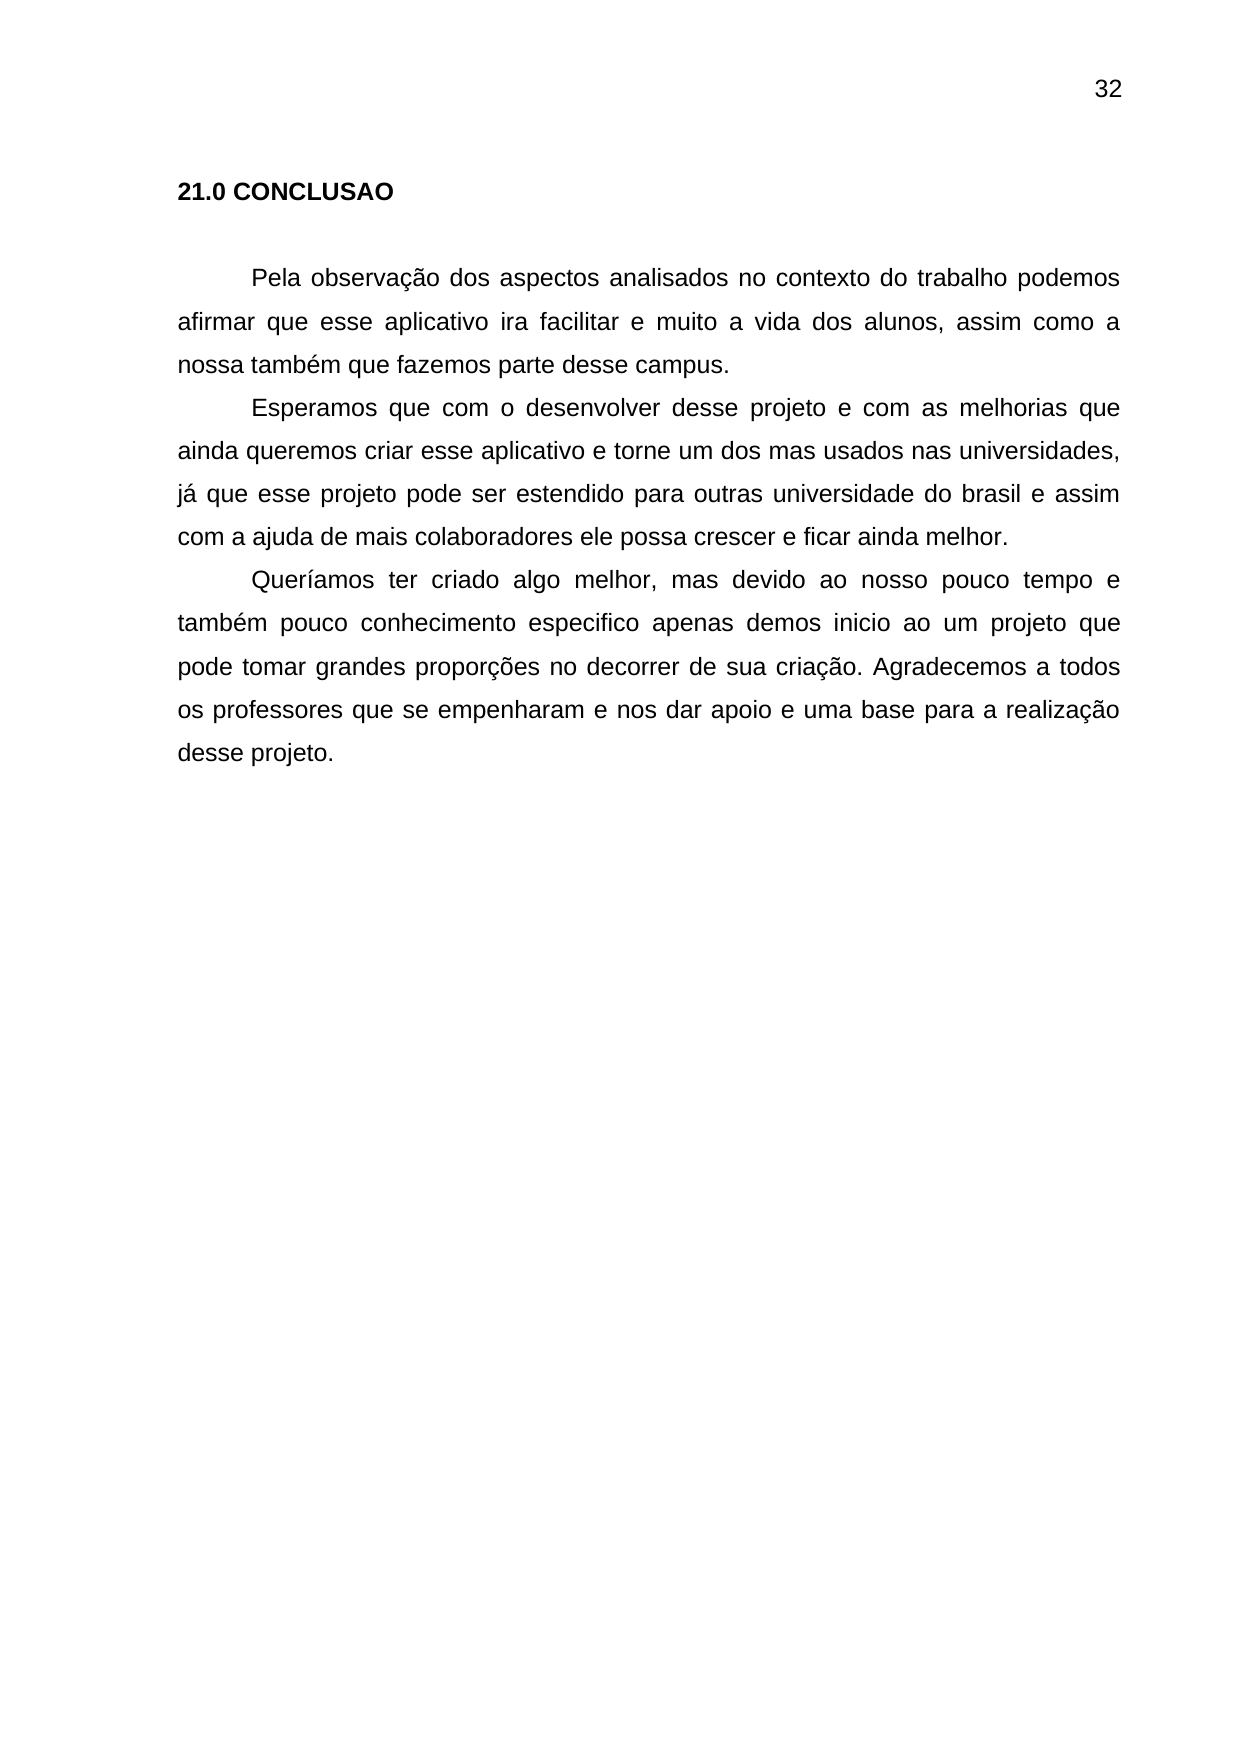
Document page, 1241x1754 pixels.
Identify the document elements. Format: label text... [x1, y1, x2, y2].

text Esperamos que com o desenvolver desse projeto e com as melhorias que ainda queremos criar esse aplicativo e torne um dos mas usados nas universidades, já que esse projeto pode ser estendido para outras universidade do brasil e assim com a ajuda de mais colaboradores ele possa crescer e ficar ainda melhor. [177, 393, 1122, 551]
text Queríamos ter criado algo melhor, mas devido ao nosso pouco tempo e também pouco conhecimento especifico apenas demos inicio ao um projeto que pode tomar grandes proporções no decorrer de sua criação. Agradecemos a todos os professores que se empenharam e nos dar apoio e uma base para a realização desse projeto. [177, 565, 1122, 767]
subtitle 21.0 CONCLUSAO [177, 177, 1122, 206]
text Pela observação dos aspectos analisados no contexto do trabalho podemos afirmar que esse aplicativo ira facilitar e muito a vida dos alunos, assim como a nossa também que fazemos parte desse campus. [177, 263, 1122, 378]
